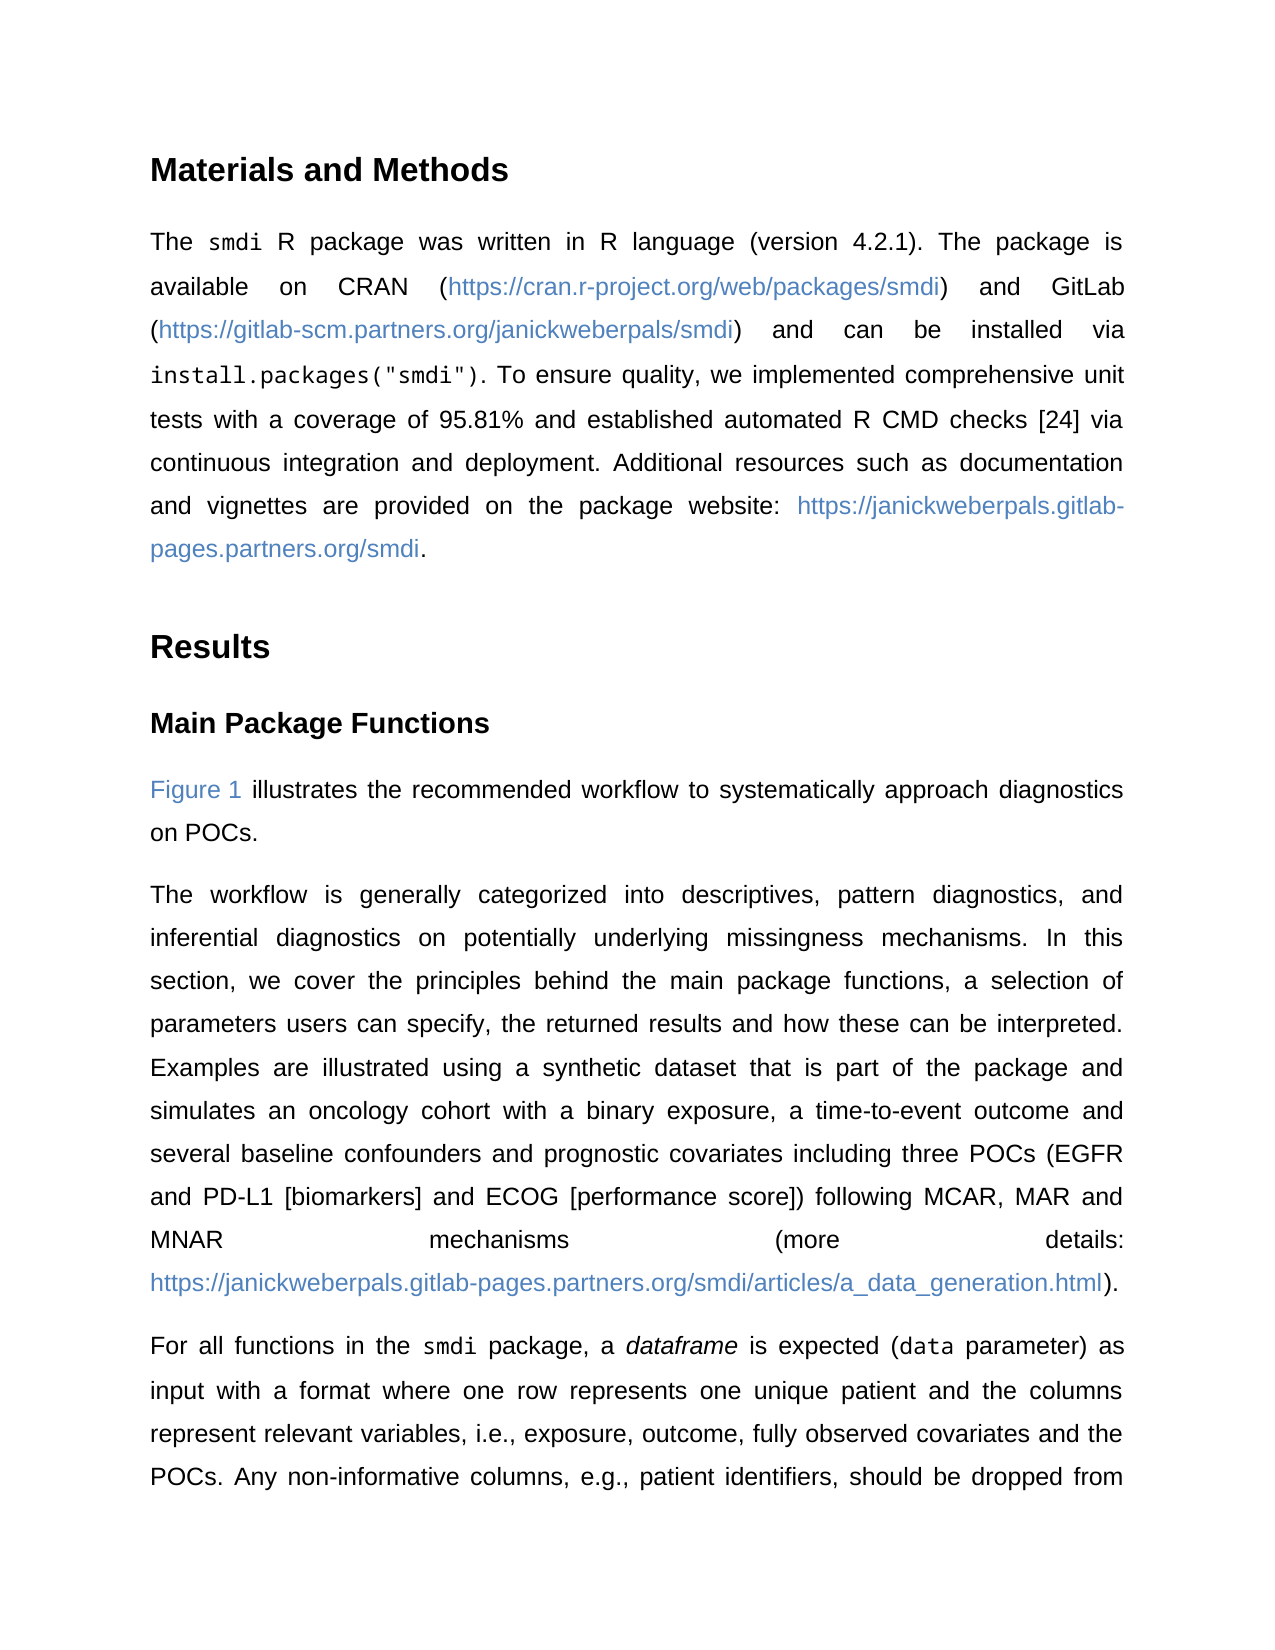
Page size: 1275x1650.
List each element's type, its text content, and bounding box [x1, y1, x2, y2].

text The workflow is generally categorized into descriptives, pattern diagnostics, and inferential diagnostics on potentially underlying missingness mechanisms. In this section, we cover the principles behind the main package functions, a selection of parameters users can specify, the returned results and how these can be interpreted. Examples are illustrated using a synthetic dataset that is part of the package and simulates an oncology cohort with a binary exposure, a time-to-event outcome and several baseline confounders and prognostic covariates including three POCs (EGFR and PD-L1 [biomarkers] and ECOG [performance score]) following MCAR, MAR and MNAR mechanisms (more details: https://janickweberpals.gitlab-pages.partners.org/smdi/articles/a_data_generation.html). [150, 880, 1125, 1297]
text The smdi R package was written in R language (version 4.2.1). The package is available on CRAN (https://cran.r-project.org/web/packages/smdi) and GitLab (https://gitlab-scm.partners.org/janickweberpals/smdi) and can be installed via install.packages("smdi"). To ensure quality, we implemented comprehensive unit tests with a coverage of 95.81% and established automated R CMD checks [24] via continuous integration and deployment. Additional resources such as documentation and vignettes are provided on the package website: https://janickweberpals.gitlab-pages.partners.org/smdi. [150, 226, 1125, 563]
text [150, 1330, 1125, 1491]
text Figure 1 illustrates the recommended workflow to systematically approach diagnostics on POCs. [150, 775, 1125, 847]
subtitle Main Package Functions [150, 706, 1125, 739]
subtitle Materials and Methods [150, 150, 1125, 188]
subtitle Results [150, 628, 1125, 666]
